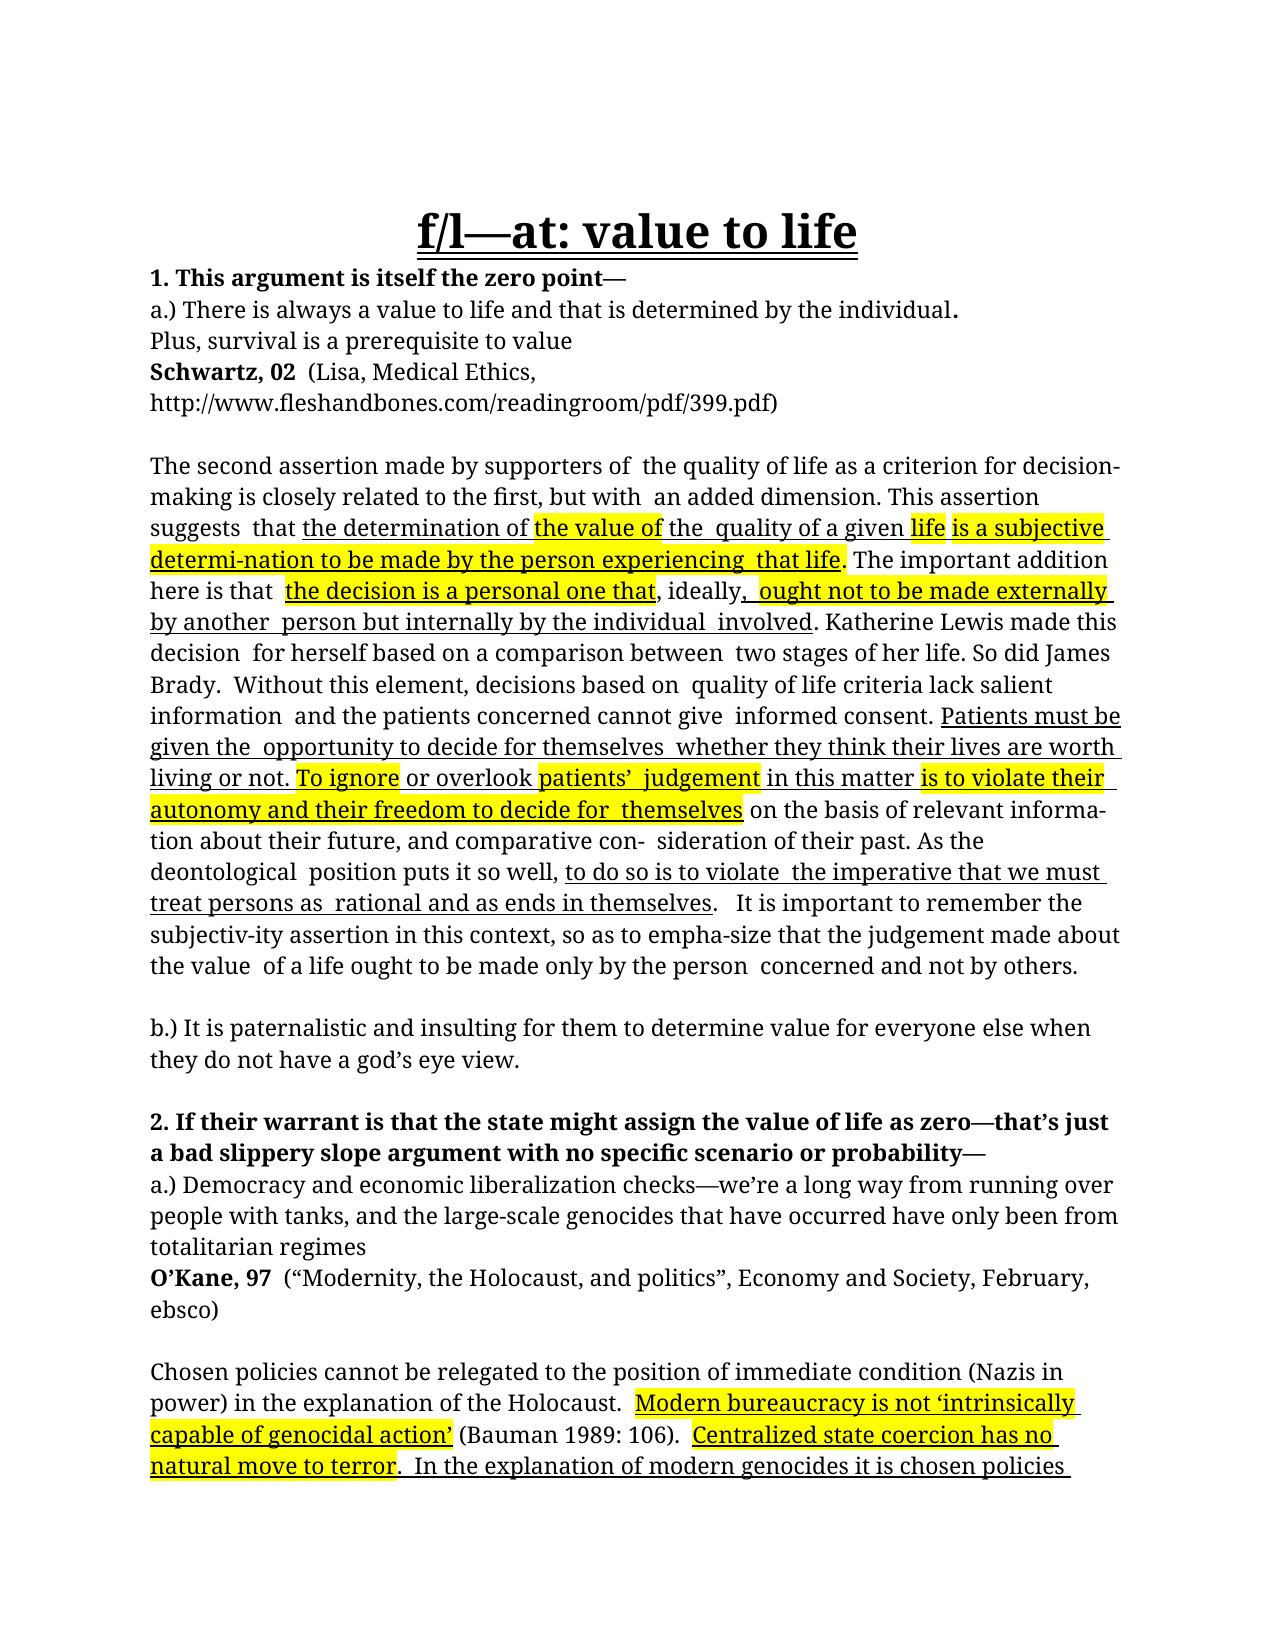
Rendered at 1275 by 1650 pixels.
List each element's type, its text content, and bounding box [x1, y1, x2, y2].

text 1. This argument is itself the zero point— [150, 262, 1125, 294]
text The second assertion made by supporters of the quality of life as a criterion for decision- making is closely related to the first, but with an added dimension. This assertion suggests that the determination of the value of the quality of a given life is a subjective determi-nation to be made by the person experiencing that life. The important addition here is that the decision is a personal one that, ideally, ought not to be made externally by another person but internally by the individual involved. Katherine Lewis made this decision for herself based on a comparison between two stages of her life. So did James Brady. Without this element, decisions based on quality of life criteria lack salient information and the patients concerned cannot give informed consent. Patients must be given the opportunity to decide for themselves whether they think their lives are worth living or not. To ignore or overlook patients’ judgement in this matter is to violate their autonomy and their freedom to decide for themselves on the basis of relevant informa- tion about their future, and comparative con- sideration of their past. As the deontological position puts it so well, to do so is to violate the imperative that we must treat persons as rational and as ends in themselves. It is important to remember the subjectiv-ity assertion in this context, so as to empha-size that the judgement made about the value of a life ought to be made only by the person concerned and not by others. [150, 450, 1125, 981]
text b.) It is paternalistic and insulting for them to determine value for everyone else when they do not have a god’s eye view. [150, 1012, 1125, 1075]
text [150, 1356, 1125, 1481]
text O’Kane, 97 (“Modernity, the Holocaust, and politics”, Economy and Society, February, ebsco) [150, 1262, 1125, 1325]
text a.) Democracy and economic liberalization checks—we’re a long way from running over people with tanks, and the large-scale genocides that have occurred have only been from totalitarian regimes [150, 1169, 1125, 1262]
text 2. If their warrant is that the state might assign the value of life as zero—that’s just a bad slippery slope argument with no specific scenario or probability— [150, 1106, 1125, 1169]
text Plus, survival is a prerequisite to value [150, 325, 1125, 356]
text Schwartz, 02 (Lisa, Medical Ethics, http://www.fleshandbones.com/readingroom/pdf/399.pdf) [150, 356, 1125, 419]
text a.) There is always a value to life and that is determined by the individual. [150, 294, 1125, 325]
subtitle f/l—at: value to life [150, 200, 1125, 262]
